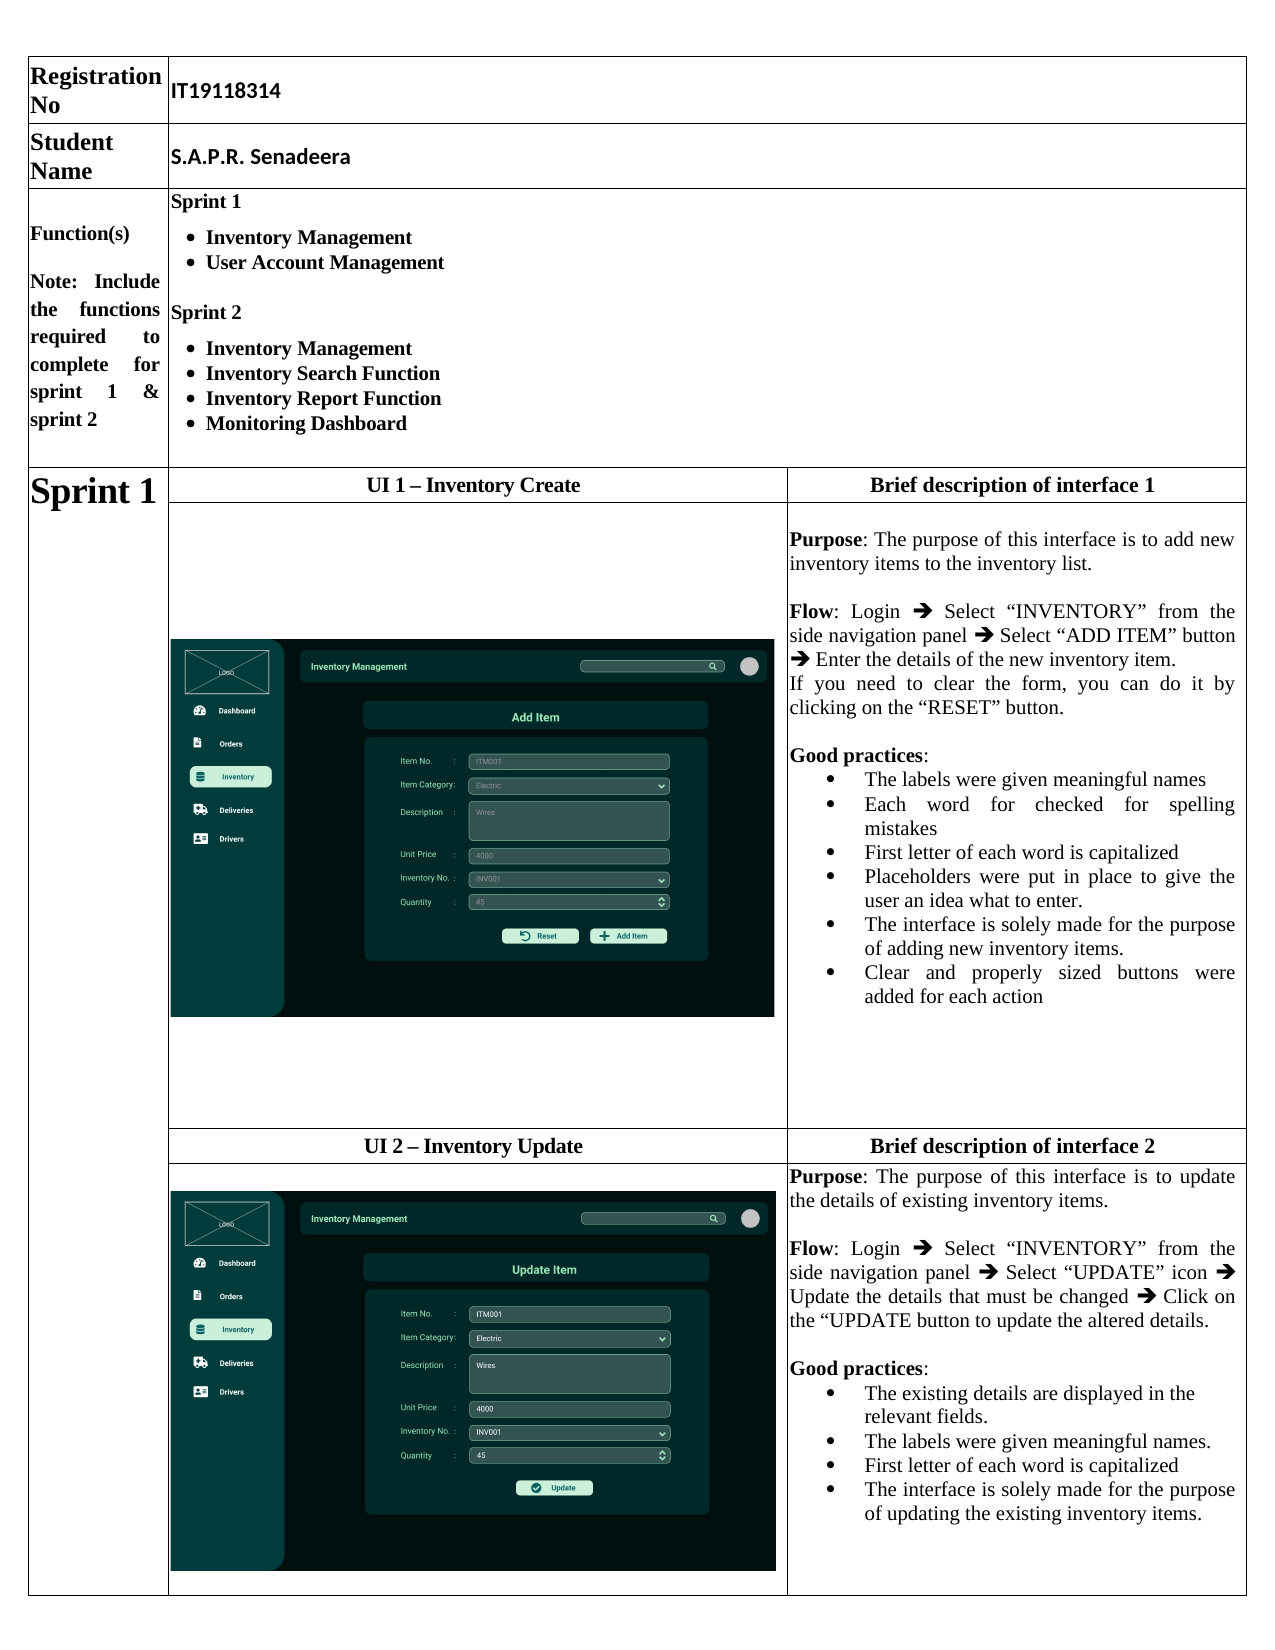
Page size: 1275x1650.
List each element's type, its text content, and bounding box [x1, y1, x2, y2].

table_cell Purpose: The purpose of this interface is to update the details of existing inventory items. Flow: Login Select “INVENTORY” from the side navigation panel Select “UPDATE” icon Update the details that must be changed Click on the “UPDATE button to update the altered details. Good practices: The existing details are displayed in the relevant fields. The labels were given meaningful names. First letter of each word is capitalized The interface is solely made for the purpose of updating the existing inventory items. [788, 1164, 1246, 1595]
table_cell Registration No [29, 57, 168, 123]
table_cell [169, 503, 787, 1128]
picture [170, 1191, 776, 1571]
table_cell Function(s) Note: Include the functions required to complete for sprint 1 & sprint 2 [29, 189, 168, 467]
table_cell Purpose: The purpose of this interface is to add new inventory items to the inventory list. Flow: Login Select “INVENTORY” from the side navigation panel Select “ADD ITEM” button Enter the details of the new inventory item. If you need to clear the form, you can do it by clicking on the “RESET” button. Good practices: The labels were given meaningful names Each word for checked for spelling mistakes First letter of each word is capitalized Placeholders were put in place to give the user an idea what to enter. The interface is solely made for the purpose of adding new inventory items. Clear and properly sized buttons were added for each action [788, 503, 1246, 1128]
table_cell Student Name [29, 124, 168, 188]
table_cell UI 1 – Inventory Create [169, 468, 787, 502]
table_cell Sprint 1 [29, 468, 168, 1595]
table_cell Brief description of interface 2 [788, 1129, 1246, 1163]
picture [170, 639, 775, 1017]
table_cell S.A.P.R. Senadeera [169, 124, 1246, 188]
table_cell Brief description of interface 1 [788, 468, 1246, 502]
table_cell [169, 1164, 787, 1595]
table_cell Sprint 1 Inventory Management User Account Management Sprint 2 Inventory Management Inventory Search Function Inventory Report Function Monitoring Dashboard [169, 189, 1246, 467]
table_cell IT19118314 [169, 57, 1246, 123]
table_cell UI 2 – Inventory Update [169, 1129, 787, 1163]
